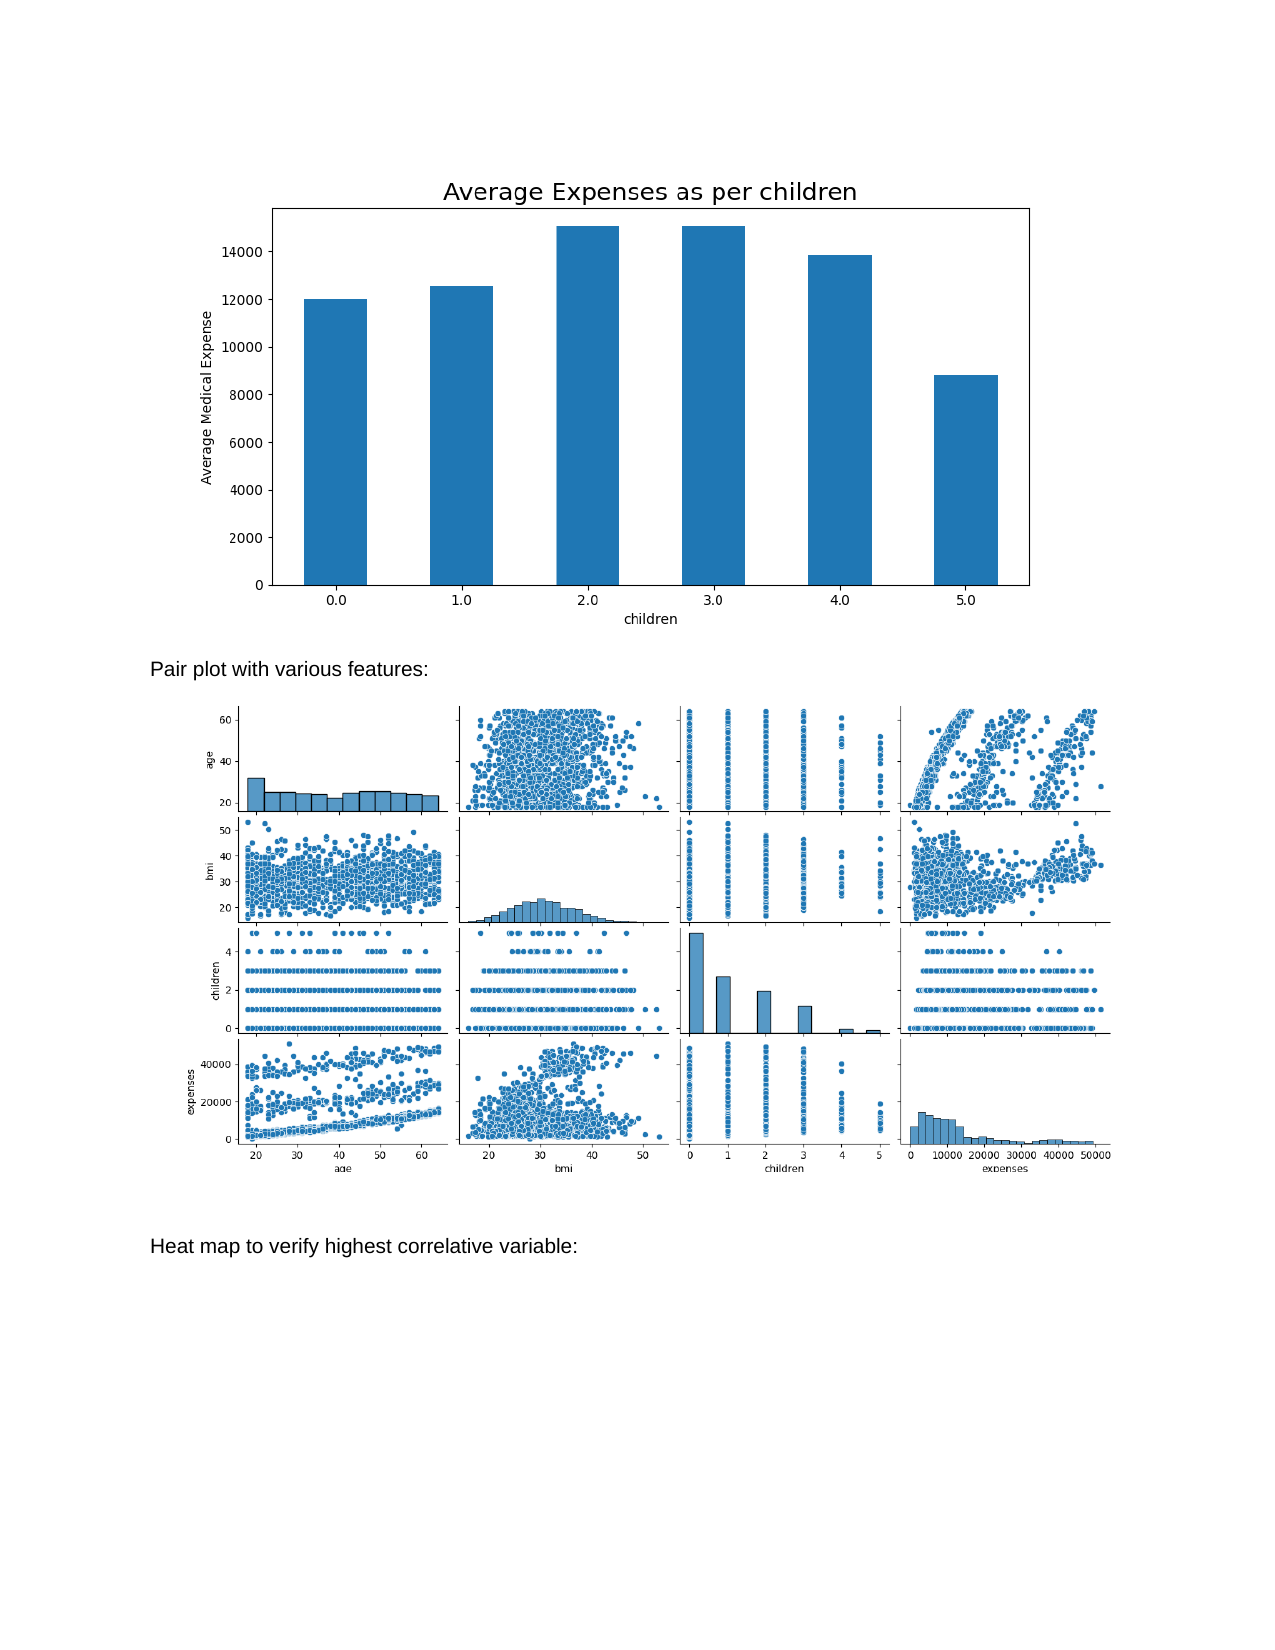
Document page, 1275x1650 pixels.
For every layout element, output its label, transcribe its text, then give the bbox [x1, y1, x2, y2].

text Heat map to verify highest correlative variable: [150, 1233, 1125, 1257]
picture [150, 698, 1125, 1172]
picture [150, 150, 1125, 638]
text Pair plot with various features: [150, 656, 1125, 680]
